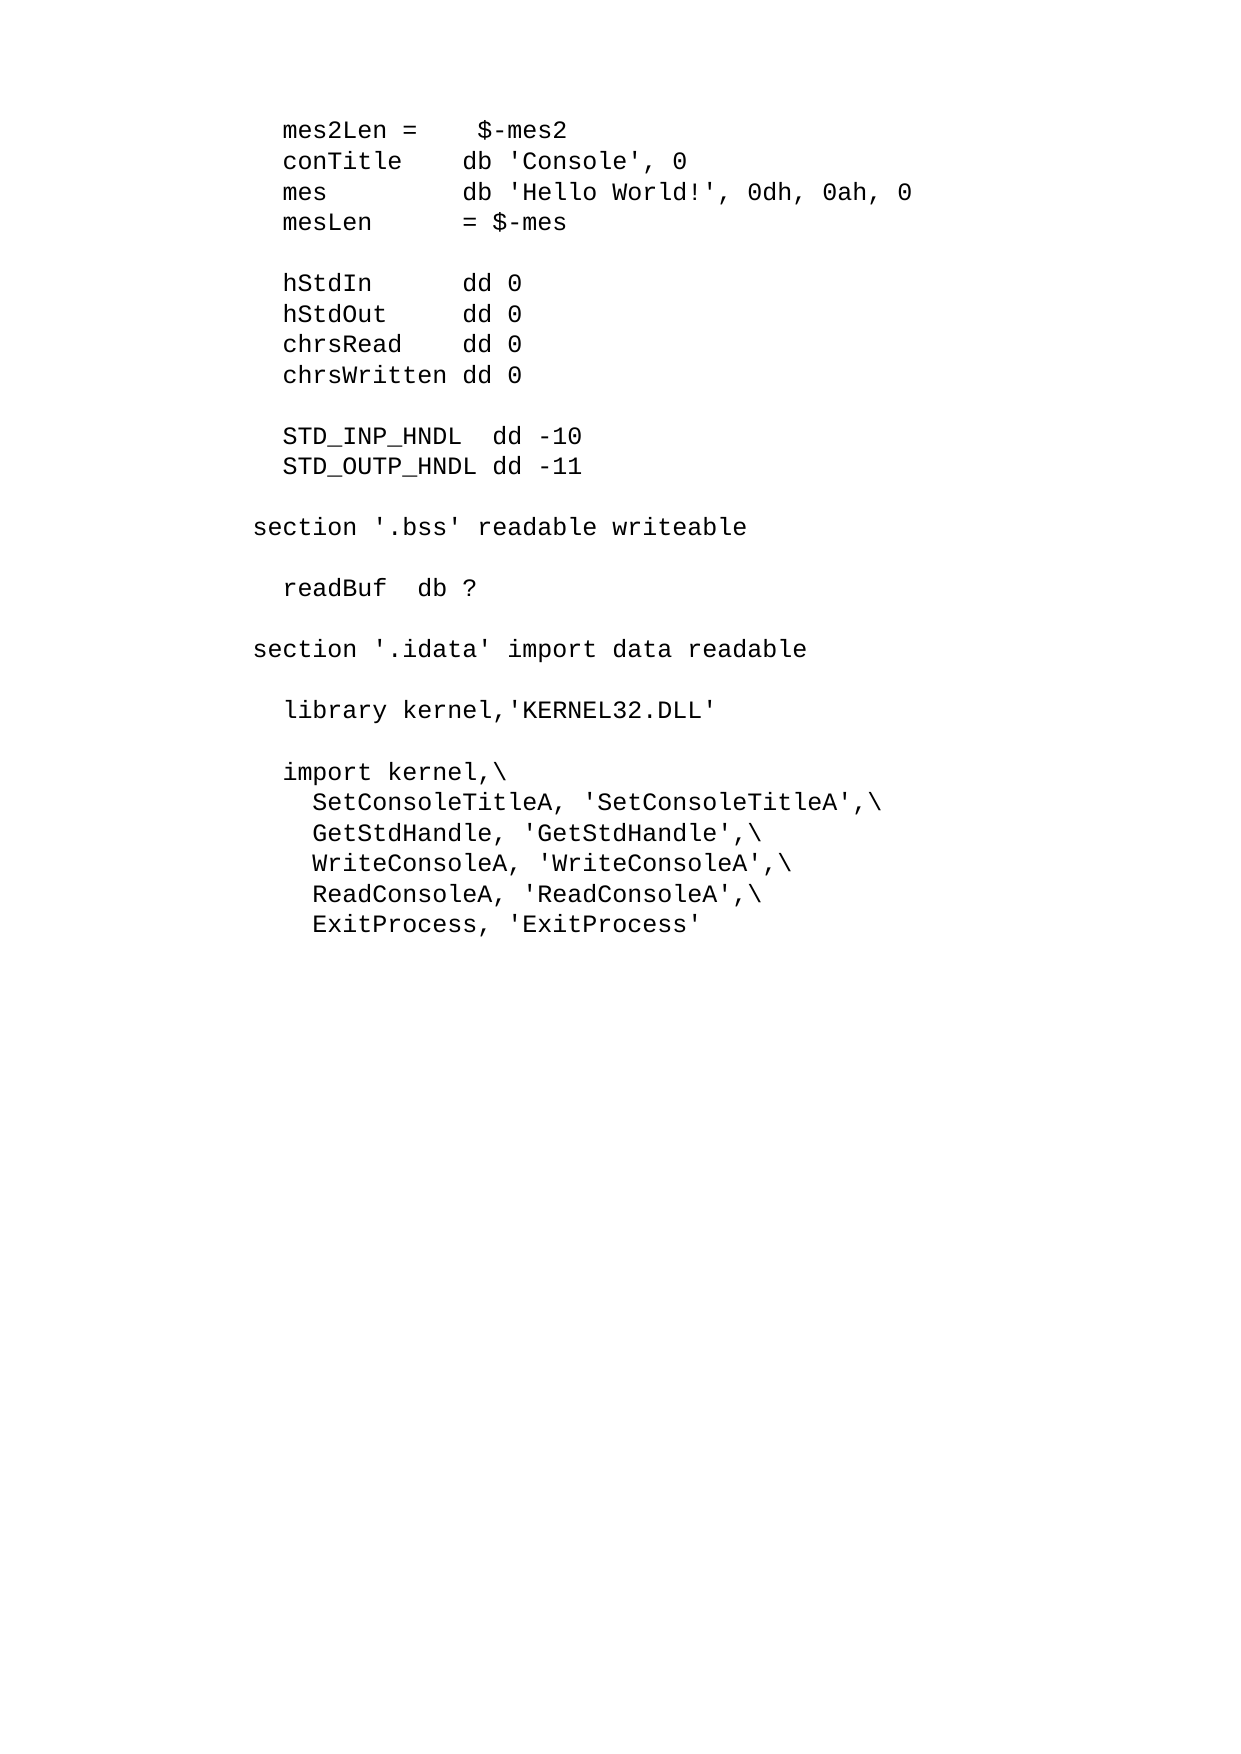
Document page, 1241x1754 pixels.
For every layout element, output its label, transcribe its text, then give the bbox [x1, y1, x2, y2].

list readBuf db ? [252, 576, 1152, 604]
list library kernel,'KERNEL32.DLL' [252, 698, 1152, 726]
list WriteConsoleA, 'WriteConsoleA',\ [252, 851, 1152, 879]
list hStdOut dd 0 [252, 301, 1152, 329]
list mesLen = $-mes [252, 210, 1152, 238]
list mes2Len = $-mes2 [252, 118, 1152, 146]
list STD_OUTP_HNDL dd -11 [252, 454, 1152, 482]
list section '.idata' import data readable [252, 637, 1152, 665]
list section '.bss' readable writeable [252, 515, 1152, 543]
list chrsRead dd 0 [252, 332, 1152, 360]
list chrsWritten dd 0 [252, 362, 1152, 391]
list mes db 'Hello World!', 0dh, 0ah, 0 [252, 179, 1152, 207]
list import kernel,\ [252, 759, 1152, 787]
list ExitProcess, 'ExitProcess' [252, 912, 1152, 940]
list conTitle db 'Console', 0 [252, 149, 1152, 177]
list SetConsoleTitleA, 'SetConsoleTitleA',\ [252, 789, 1152, 818]
list hStdIn dd 0 [252, 271, 1152, 299]
list ReadConsoleA, 'ReadConsoleA',\ [252, 881, 1152, 909]
list GetStdHandle, 'GetStdHandle',\ [252, 820, 1152, 848]
list STD_INP_HNDL dd -10 [252, 423, 1152, 452]
